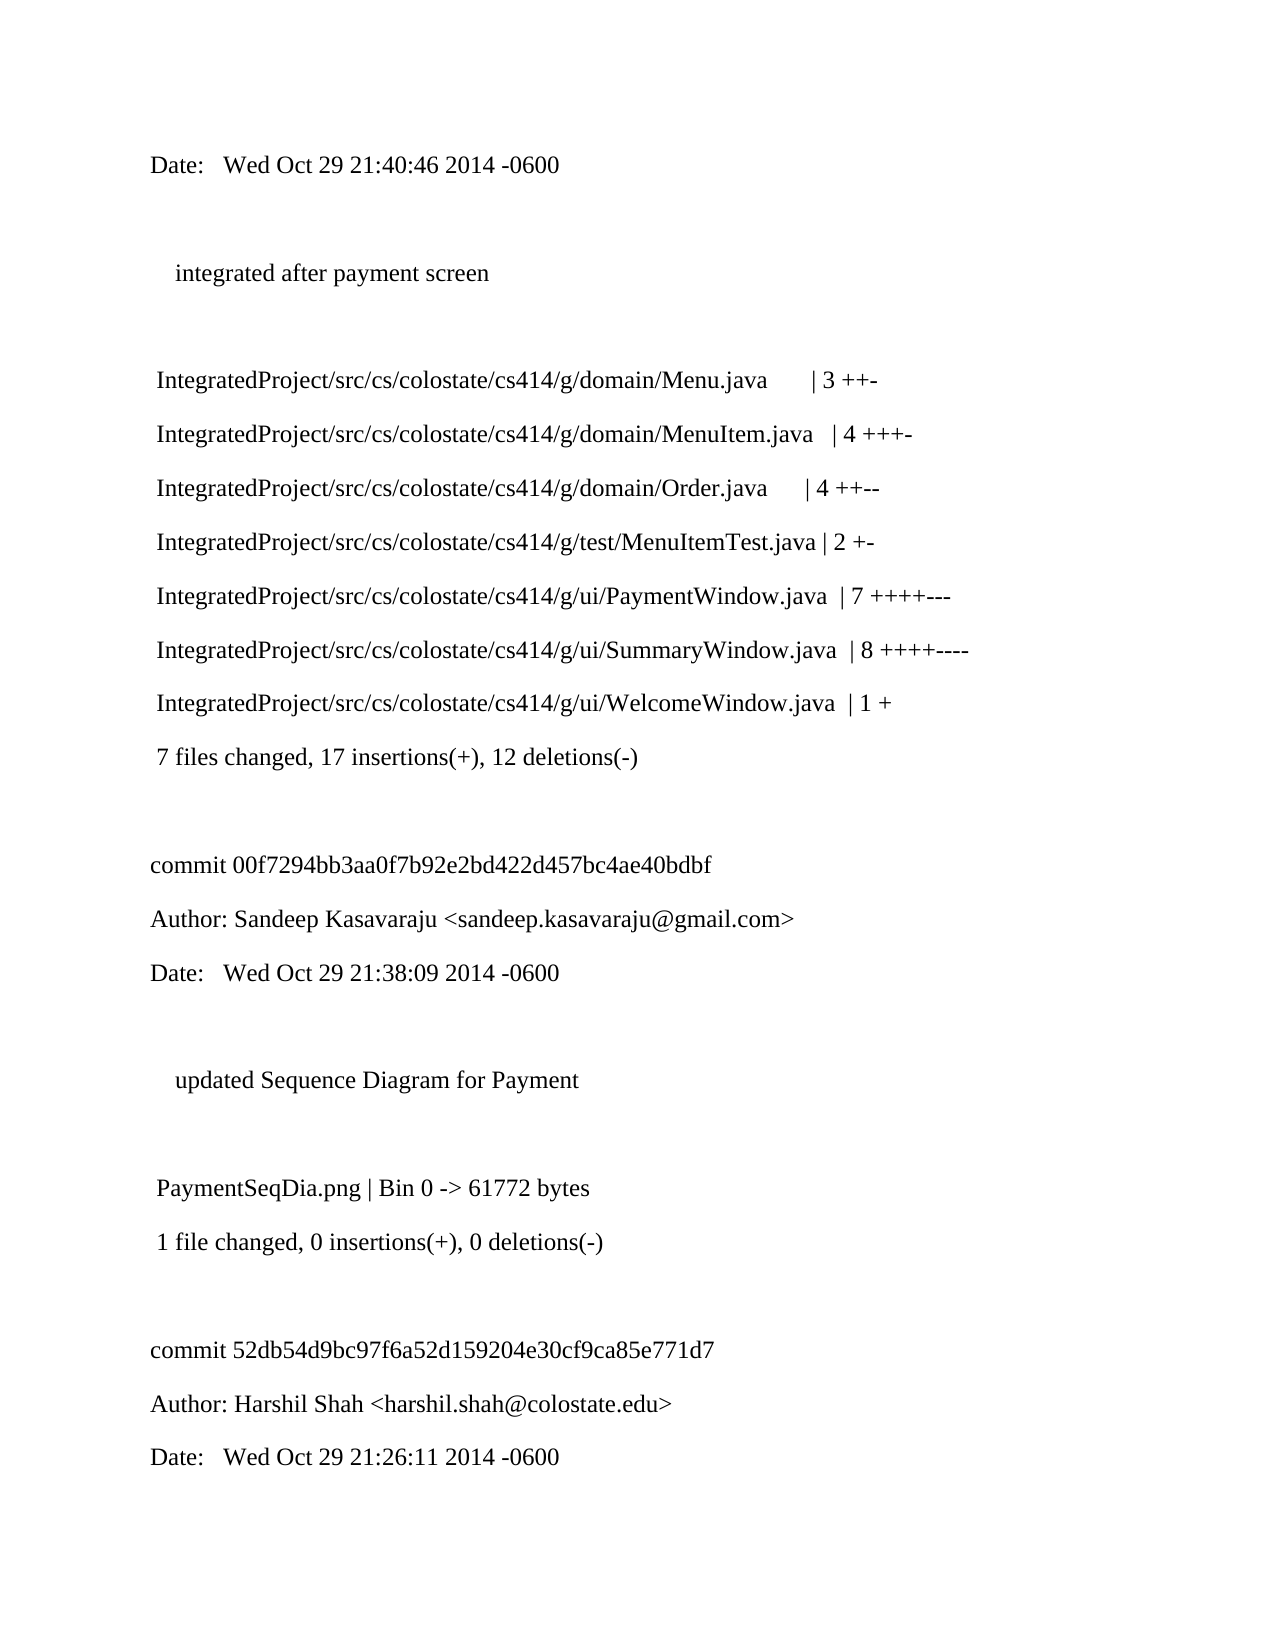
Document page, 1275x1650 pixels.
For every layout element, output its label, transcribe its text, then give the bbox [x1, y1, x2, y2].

text IntegratedProject/src/cs/colostate/cs414/g/ui/WelcomeWindow.java | 1 + [150, 688, 1125, 717]
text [150, 1227, 1125, 1256]
text Date: Wed Oct 29 21:40:46 2014 -0600 [150, 150, 1125, 179]
text 7 files changed, 17 insertions(+), 12 deletions(-) [150, 742, 1125, 771]
text IntegratedProject/src/cs/colostate/cs414/g/ui/PaymentWindow.java | 7 ++++--- [150, 581, 1125, 609]
text commit 00f7294bb3aa0f7b92e2bd422d457bc4ae40bdbf [150, 850, 1125, 879]
text IntegratedProject/src/cs/colostate/cs414/g/test/MenuItemTest.java | 2 +- [150, 527, 1125, 556]
text integrated after payment screen [150, 258, 1125, 286]
text Date: Wed Oct 29 21:38:09 2014 -0600 [150, 958, 1125, 987]
text updated Sequence Diagram for Payment [150, 1066, 1125, 1094]
text commit 52db54d9bc97f6a52d159204e30cf9ca85e771d7 [150, 1335, 1125, 1363]
text IntegratedProject/src/cs/colostate/cs414/g/ui/SummaryWindow.java | 8 ++++---- [150, 635, 1125, 663]
text IntegratedProject/src/cs/colostate/cs414/g/domain/Order.java | 4 ++-- [150, 473, 1125, 502]
text PaymentSeqDia.png | Bin 0 -> 61772 bytes [150, 1173, 1125, 1202]
text Author: Harshil Shah <harshil.shah@colostate.edu> [150, 1389, 1125, 1417]
text Date: Wed Oct 29 21:26:11 2014 -0600 [150, 1442, 1125, 1471]
text IntegratedProject/src/cs/colostate/cs414/g/domain/Menu.java | 3 ++- [150, 365, 1125, 394]
text Author: Sandeep Kasavaraju <sandeep.kasavaraju@gmail.com> [150, 904, 1125, 933]
text IntegratedProject/src/cs/colostate/cs414/g/domain/MenuItem.java | 4 +++- [150, 419, 1125, 448]
